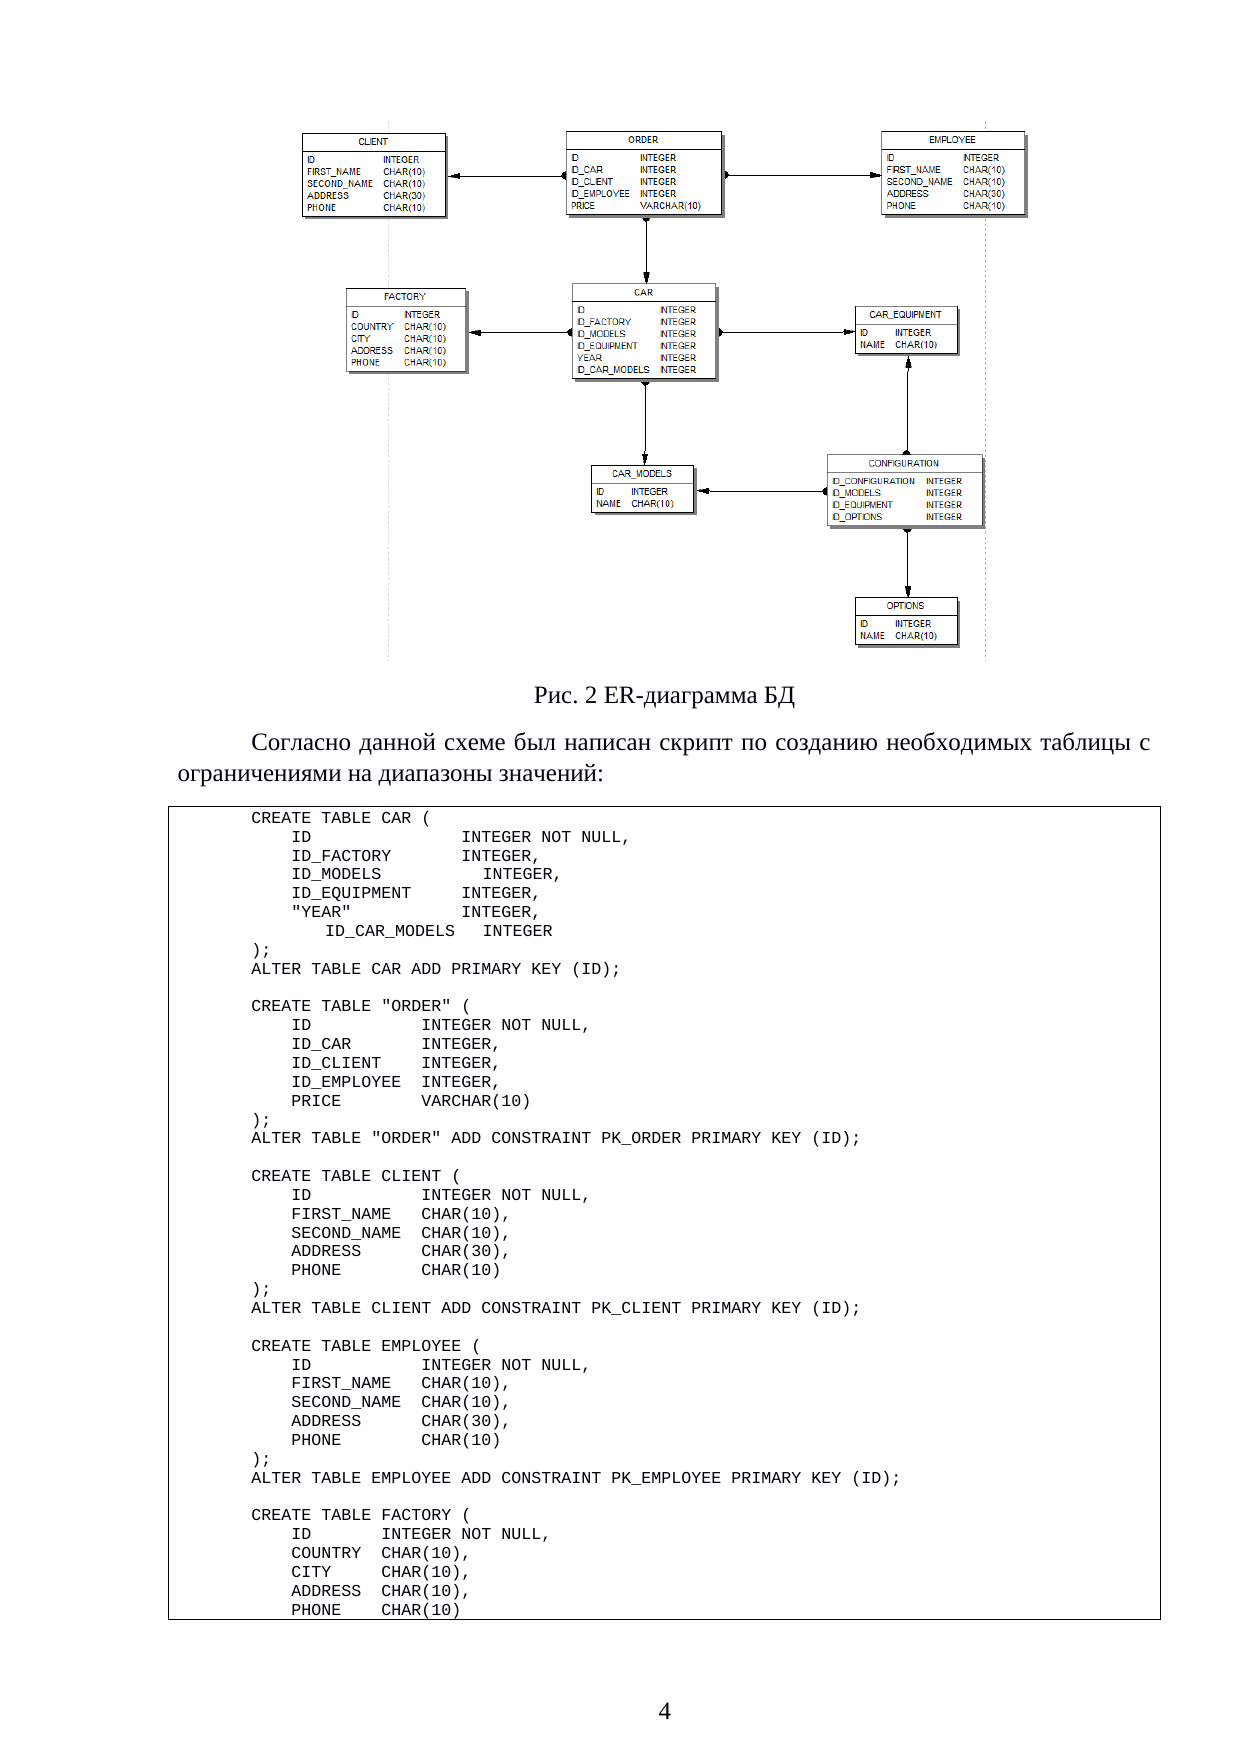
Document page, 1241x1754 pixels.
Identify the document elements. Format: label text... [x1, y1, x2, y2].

text SECOND_NAME CHAR(10), [177, 1394, 1152, 1413]
text ALTER TABLE CAR ADD PRIMARY KEY (ID); [177, 960, 1152, 979]
text ID INTEGER NOT NULL, [177, 1526, 1152, 1545]
text ); [177, 1281, 1152, 1299]
text PHONE CHAR(10) [177, 1601, 1152, 1619]
text CREATE TABLE "ORDER" ( [177, 998, 1152, 1017]
text COUNTRY CHAR(10), [177, 1545, 1152, 1563]
text Рис. 2 ER-диаграмма БД [177, 680, 1152, 708]
text CREATE TABLE CLIENT ( [177, 1168, 1152, 1186]
text ID INTEGER NOT NULL, [177, 1356, 1152, 1375]
text PRICE VARCHAR(10) [177, 1092, 1152, 1111]
text CITY CHAR(10), [177, 1563, 1152, 1582]
text ADDRESS CHAR(30), [177, 1413, 1152, 1432]
text ID INTEGER NOT NULL, [177, 1186, 1152, 1205]
text ADDRESS CHAR(10), [177, 1582, 1152, 1601]
text PHONE CHAR(10) [177, 1432, 1152, 1450]
text ID_CAR_MODELS INTEGER [177, 922, 1152, 941]
text ALTER TABLE CLIENT ADD CONSTRAINT PK_CLIENT PRIMARY KEY (ID); [177, 1299, 1152, 1318]
picture [287, 118, 1042, 661]
text ID INTEGER NOT NULL, [177, 828, 1152, 847]
text ID_EMPLOYEE INTEGER, [177, 1073, 1152, 1092]
text ); [177, 1111, 1152, 1130]
text ); [177, 1450, 1152, 1469]
text ALTER TABLE "ORDER" ADD CONSTRAINT PK_ORDER PRIMARY KEY (ID); [177, 1130, 1152, 1149]
text CREATE TABLE CAR ( [169, 807, 1160, 828]
text FIRST_NAME CHAR(10), [177, 1375, 1152, 1394]
text ALTER TABLE EMPLOYEE ADD CONSTRAINT PK_EMPLOYEE PRIMARY KEY (ID); [177, 1469, 1152, 1488]
text ID_CAR INTEGER, [177, 1036, 1152, 1054]
text ID_MODELS INTEGER, [177, 866, 1152, 885]
text FIRST_NAME CHAR(10), [177, 1205, 1152, 1224]
text ID INTEGER NOT NULL, [177, 1017, 1152, 1036]
text ID_FACTORY INTEGER, [177, 847, 1152, 866]
text CREATE TABLE FACTORY ( [177, 1507, 1152, 1526]
text ); [177, 941, 1152, 960]
text "YEAR" INTEGER, [177, 904, 1152, 922]
text SECOND_NAME CHAR(10), [177, 1224, 1152, 1243]
text PHONE CHAR(10) [177, 1262, 1152, 1281]
text ID_CLIENT INTEGER, [177, 1054, 1152, 1073]
text ID_EQUIPMENT INTEGER, [177, 885, 1152, 904]
text CREATE TABLE EMPLOYEE ( [177, 1337, 1152, 1356]
text ADDRESS CHAR(30), [177, 1243, 1152, 1262]
text Согласно данной схеме был написан скрипт по созданию необходимых таблицы с ограничениями на диапазоны значений: [177, 727, 1152, 787]
